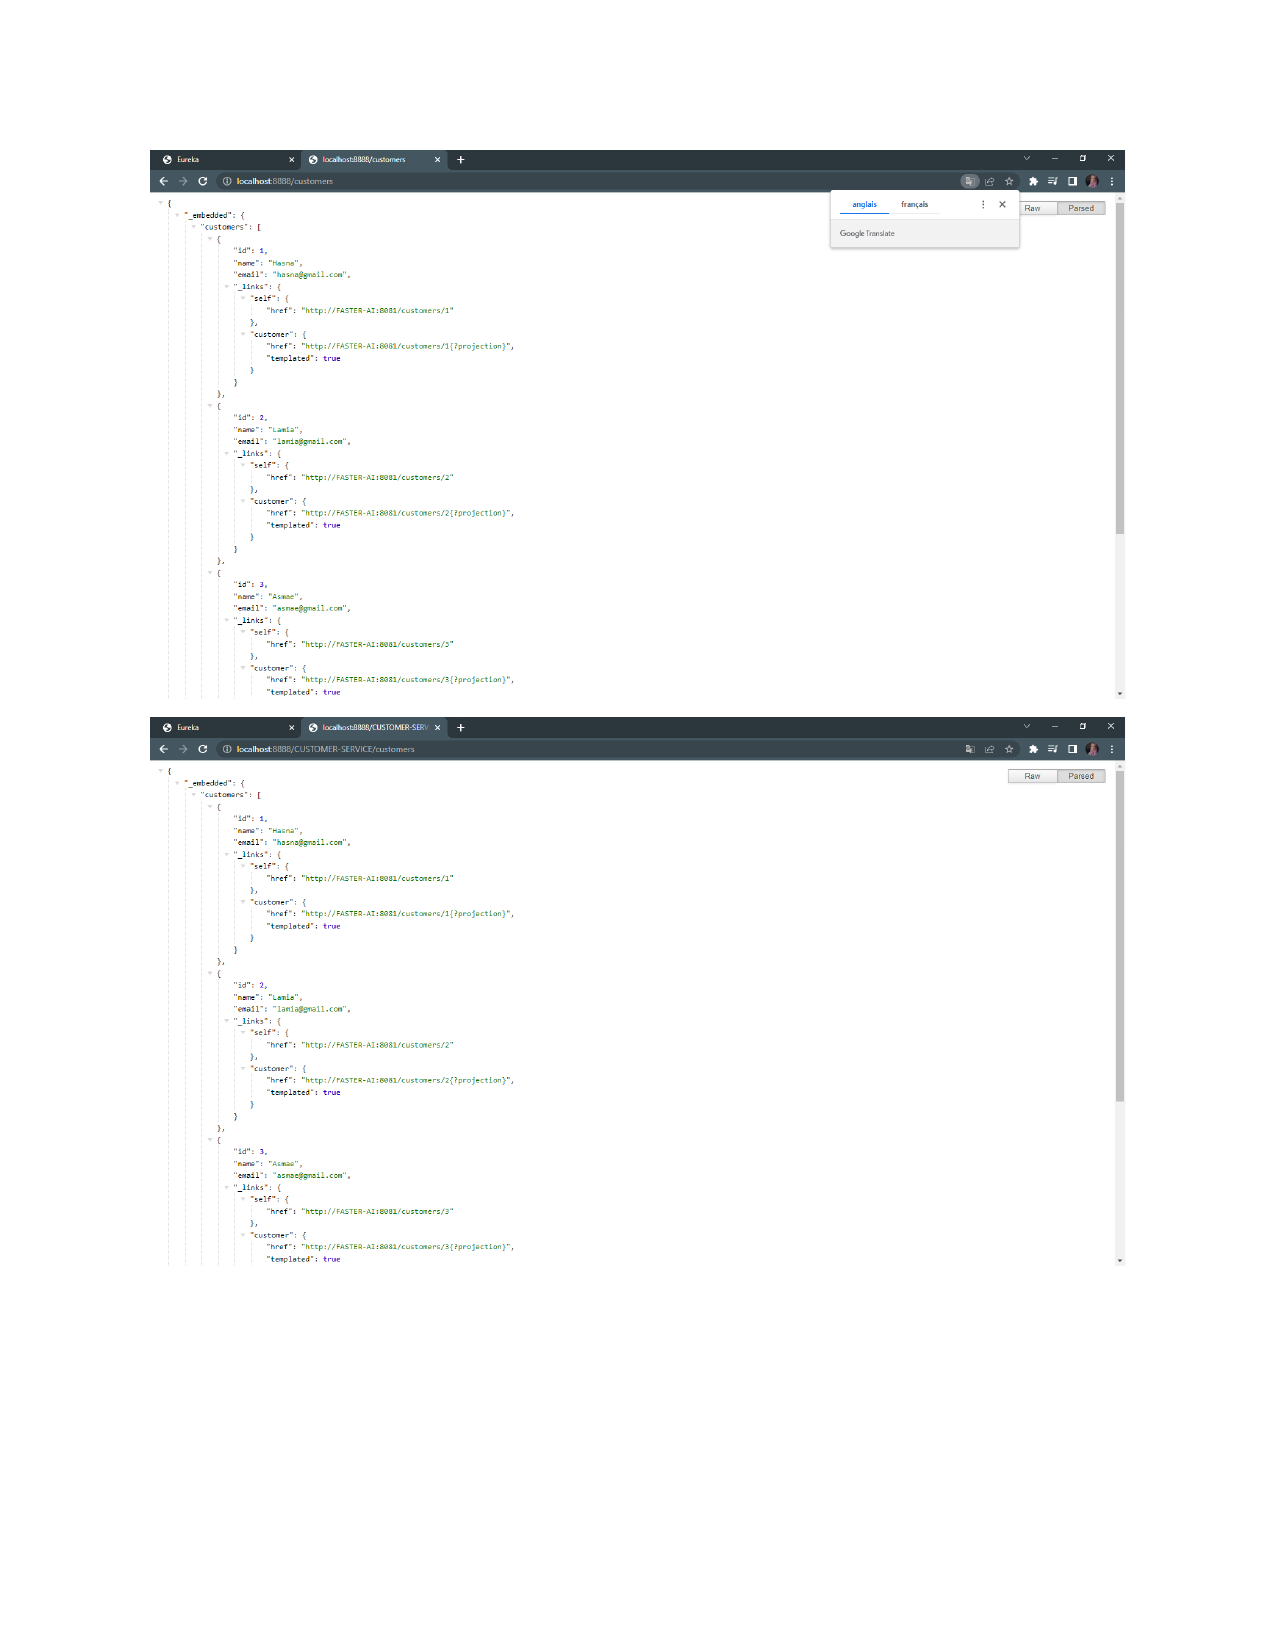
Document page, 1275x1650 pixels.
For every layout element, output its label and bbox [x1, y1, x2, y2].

picture [150, 717, 1125, 1266]
picture [150, 150, 1125, 699]
